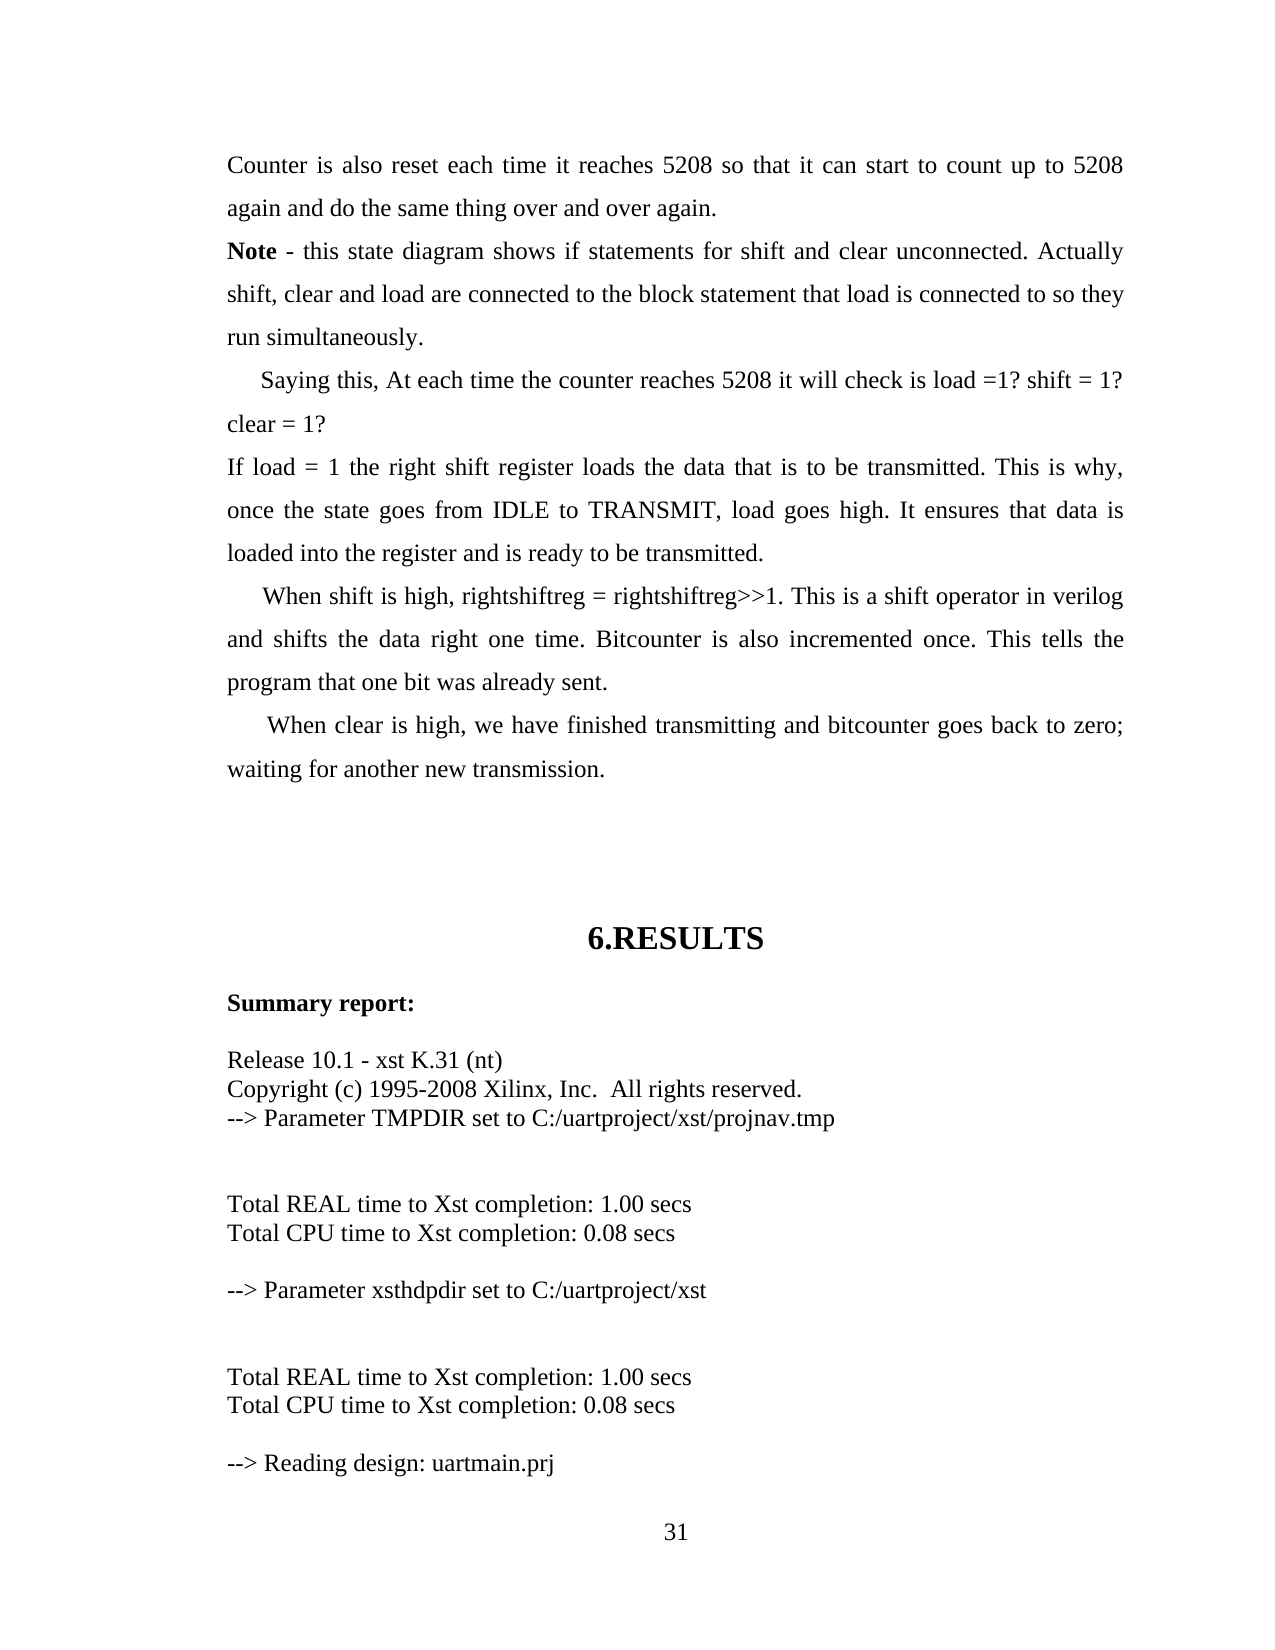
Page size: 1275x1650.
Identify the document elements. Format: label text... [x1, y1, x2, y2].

text Total REAL time to Xst completion: 1.00 secs [227, 1362, 1125, 1391]
text 6.RESULTS [227, 918, 1125, 956]
text --> Reading design: uartmain.prj [227, 1448, 1125, 1477]
text If load = 1 the right shift register loads the data that is to be transmitted. This is why, once the state goes from IDLE to TRANSMIT, load goes high. It ensures that data is loaded into the register and is ready to be transmitted. [227, 452, 1125, 567]
text --> Parameter TMPDIR set to C:/uartproject/xst/projnav.tmp [227, 1103, 1125, 1132]
text Total REAL time to Xst completion: 1.00 secs [227, 1189, 1125, 1218]
text --> Parameter xsthdpdir set to C:/uartproject/xst [227, 1276, 1125, 1304]
text Summary report: [227, 988, 1125, 1017]
text Total CPU time to Xst completion: 0.08 secs [227, 1218, 1125, 1247]
text When shift is high, rightshiftreg = rightshiftreg>>1. This is a shift operator in verilog and shifts the data right one time. Bitcounter is also incremented once. This tells the program that one bit was already sent. [227, 581, 1125, 696]
text Total CPU time to Xst completion: 0.08 secs [227, 1391, 1125, 1419]
text When clear is high, we have finished transmitting and bitcounter goes back to zero; waiting for another new transmission. [227, 711, 1125, 782]
text Note - this state diagram shows if statements for shift and clear unconnected. Actually shift, clear and load are connected to the block statement that load is connected to so they run simultaneously. [227, 236, 1125, 351]
text Counter is also reset each time it reaches 5208 so that it can start to count up to 5208 again and do the same thing over and over again. [227, 150, 1125, 222]
text Saying this, At each time the counter reaches 5208 it will check is load =1? shift = 1? clear = 1? [227, 366, 1125, 437]
text Copyright (c) 1995-2008 Xilinx, Inc. All rights reserved. [227, 1074, 1125, 1103]
text Release 10.1 - xst K.31 (nt) [227, 1046, 1125, 1074]
